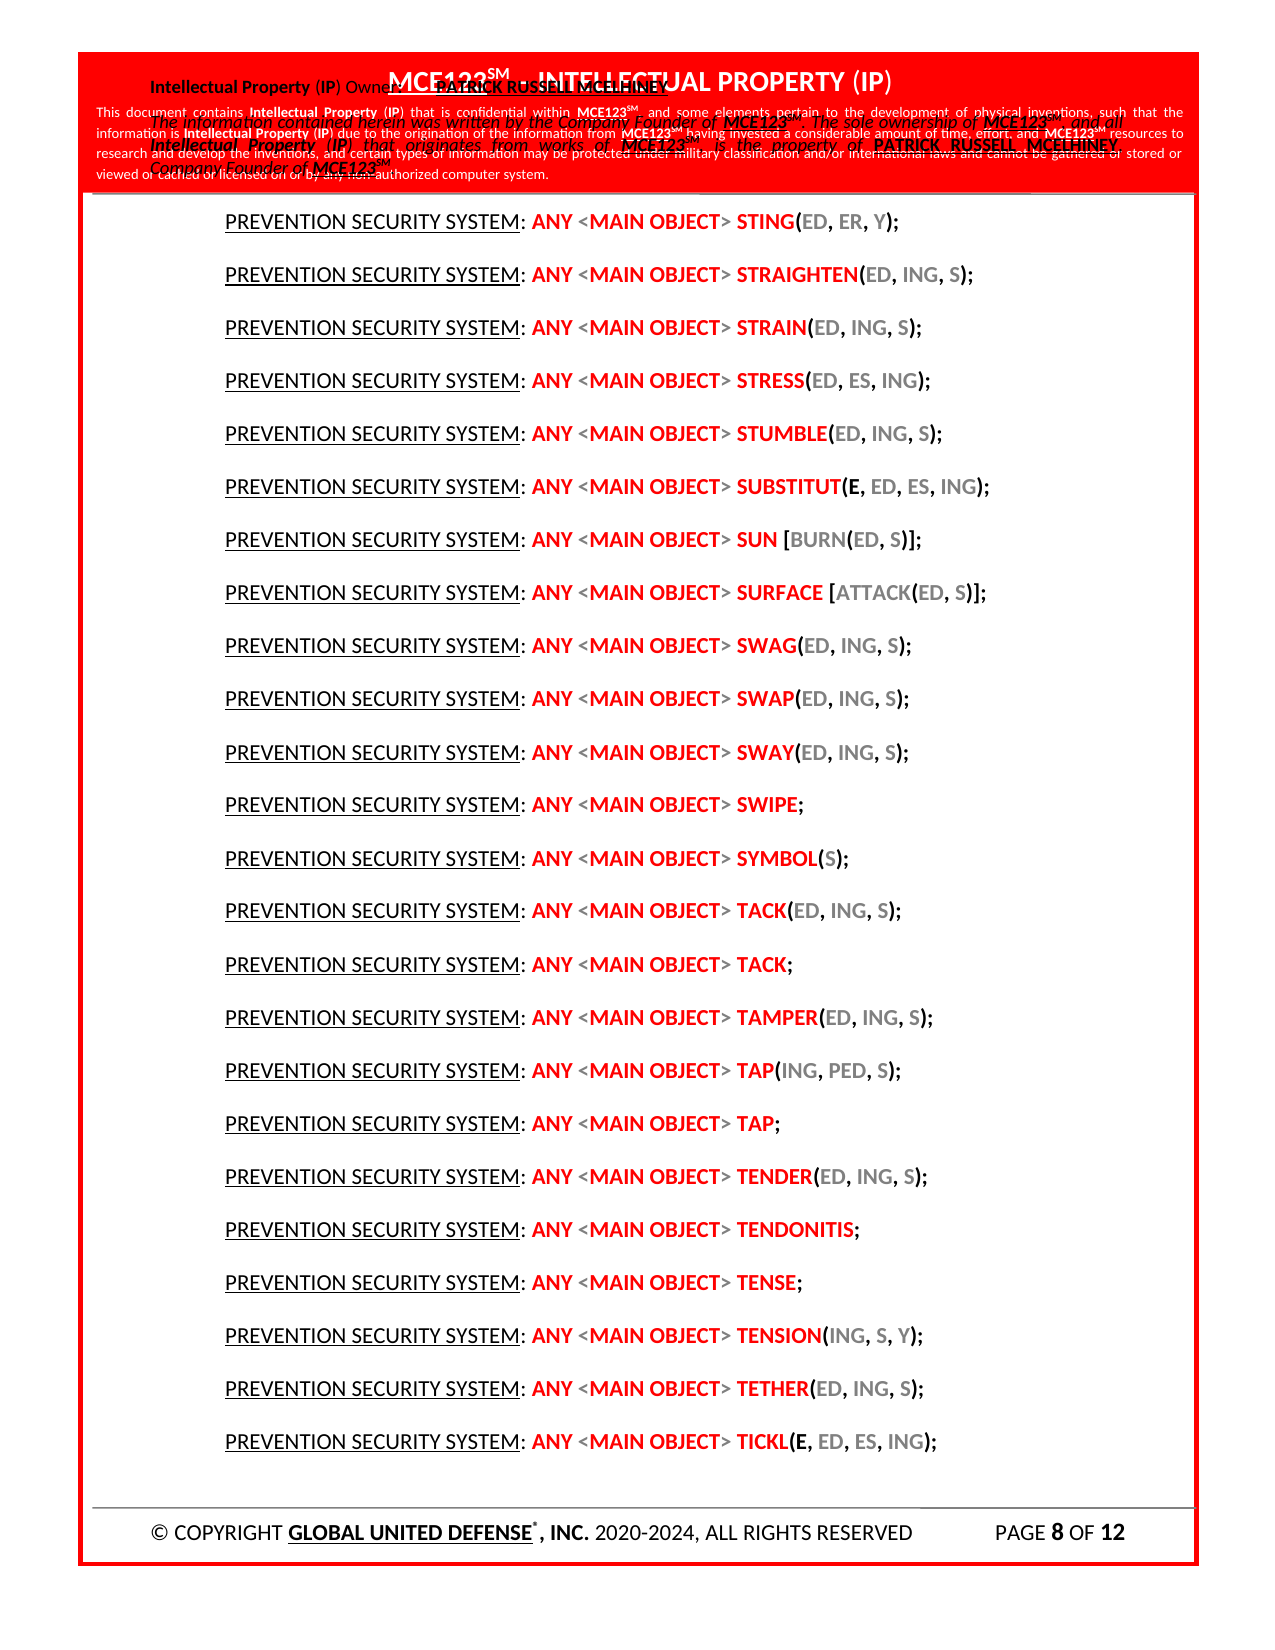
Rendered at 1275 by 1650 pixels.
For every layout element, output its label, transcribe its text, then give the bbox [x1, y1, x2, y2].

text PREVENTION SECURITY SYSTEM: ANY <MAIN OBJECT> TAMPER(ED, ING, S); [225, 1003, 1125, 1031]
text PREVENTION SECURITY SYSTEM: ANY <MAIN OBJECT> TETHER(ED, ING, S); [225, 1374, 1125, 1402]
text PREVENTION SECURITY SYSTEM: ANY <MAIN OBJECT> STRAIGHTEN(ED, ING, S); [225, 260, 1125, 288]
text PREVENTION SECURITY SYSTEM: ANY <MAIN OBJECT> TENDER(ED, ING, S); [225, 1162, 1125, 1190]
text PREVENTION SECURITY SYSTEM: ANY <MAIN OBJECT> SUBSTITUT(E, ED, ES, ING); [225, 472, 1125, 501]
text PREVENTION SECURITY SYSTEM: ANY <MAIN OBJECT> SWIPE; [225, 791, 1125, 819]
text PREVENTION SECURITY SYSTEM: ANY <MAIN OBJECT> TACK; [225, 950, 1125, 978]
text PREVENTION SECURITY SYSTEM: ANY <MAIN OBJECT> TICKL(E, ED, ES, ING); [225, 1427, 1125, 1455]
text PREVENTION SECURITY SYSTEM: ANY <MAIN OBJECT> TAP(ING, PED, S); [225, 1056, 1125, 1084]
text PREVENTION SECURITY SYSTEM: ANY <MAIN OBJECT> TACK(ED, ING, S); [225, 897, 1125, 925]
text PREVENTION SECURITY SYSTEM: ANY <MAIN OBJECT> TENSION(ING, S, Y); [225, 1321, 1125, 1349]
text PREVENTION SECURITY SYSTEM: ANY <MAIN OBJECT> SWAG(ED, ING, S); [225, 632, 1125, 659]
text PREVENTION SECURITY SYSTEM: ANY <MAIN OBJECT> SURFACE [ATTACK(ED, S)]; [225, 578, 1125, 607]
text PREVENTION SECURITY SYSTEM: ANY <MAIN OBJECT> SWAP(ED, ING, S); [225, 684, 1125, 713]
text PREVENTION SECURITY SYSTEM: ANY <MAIN OBJECT> SYMBOL(S); [225, 844, 1125, 872]
text PREVENTION SECURITY SYSTEM: ANY <MAIN OBJECT> SUN [BURN(ED, S)]; [225, 526, 1125, 553]
text PREVENTION SECURITY SYSTEM: ANY <MAIN OBJECT> STRAIN(ED, ING, S); [225, 313, 1125, 341]
text PREVENTION SECURITY SYSTEM: ANY <MAIN OBJECT> STING(ED, ER, Y); [225, 207, 1125, 235]
text PREVENTION SECURITY SYSTEM: ANY <MAIN OBJECT> TAP; [225, 1109, 1125, 1137]
text PREVENTION SECURITY SYSTEM: ANY <MAIN OBJECT> STRESS(ED, ES, ING); [225, 366, 1125, 394]
text PREVENTION SECURITY SYSTEM: ANY <MAIN OBJECT> STUMBLE(ED, ING, S); [225, 419, 1125, 447]
text PREVENTION SECURITY SYSTEM: ANY <MAIN OBJECT> TENDONITIS; [225, 1215, 1125, 1243]
text PREVENTION SECURITY SYSTEM: ANY <MAIN OBJECT> TENSE; [225, 1268, 1125, 1296]
text PREVENTION SECURITY SYSTEM: ANY <MAIN OBJECT> SWAY(ED, ING, S); [225, 738, 1125, 766]
